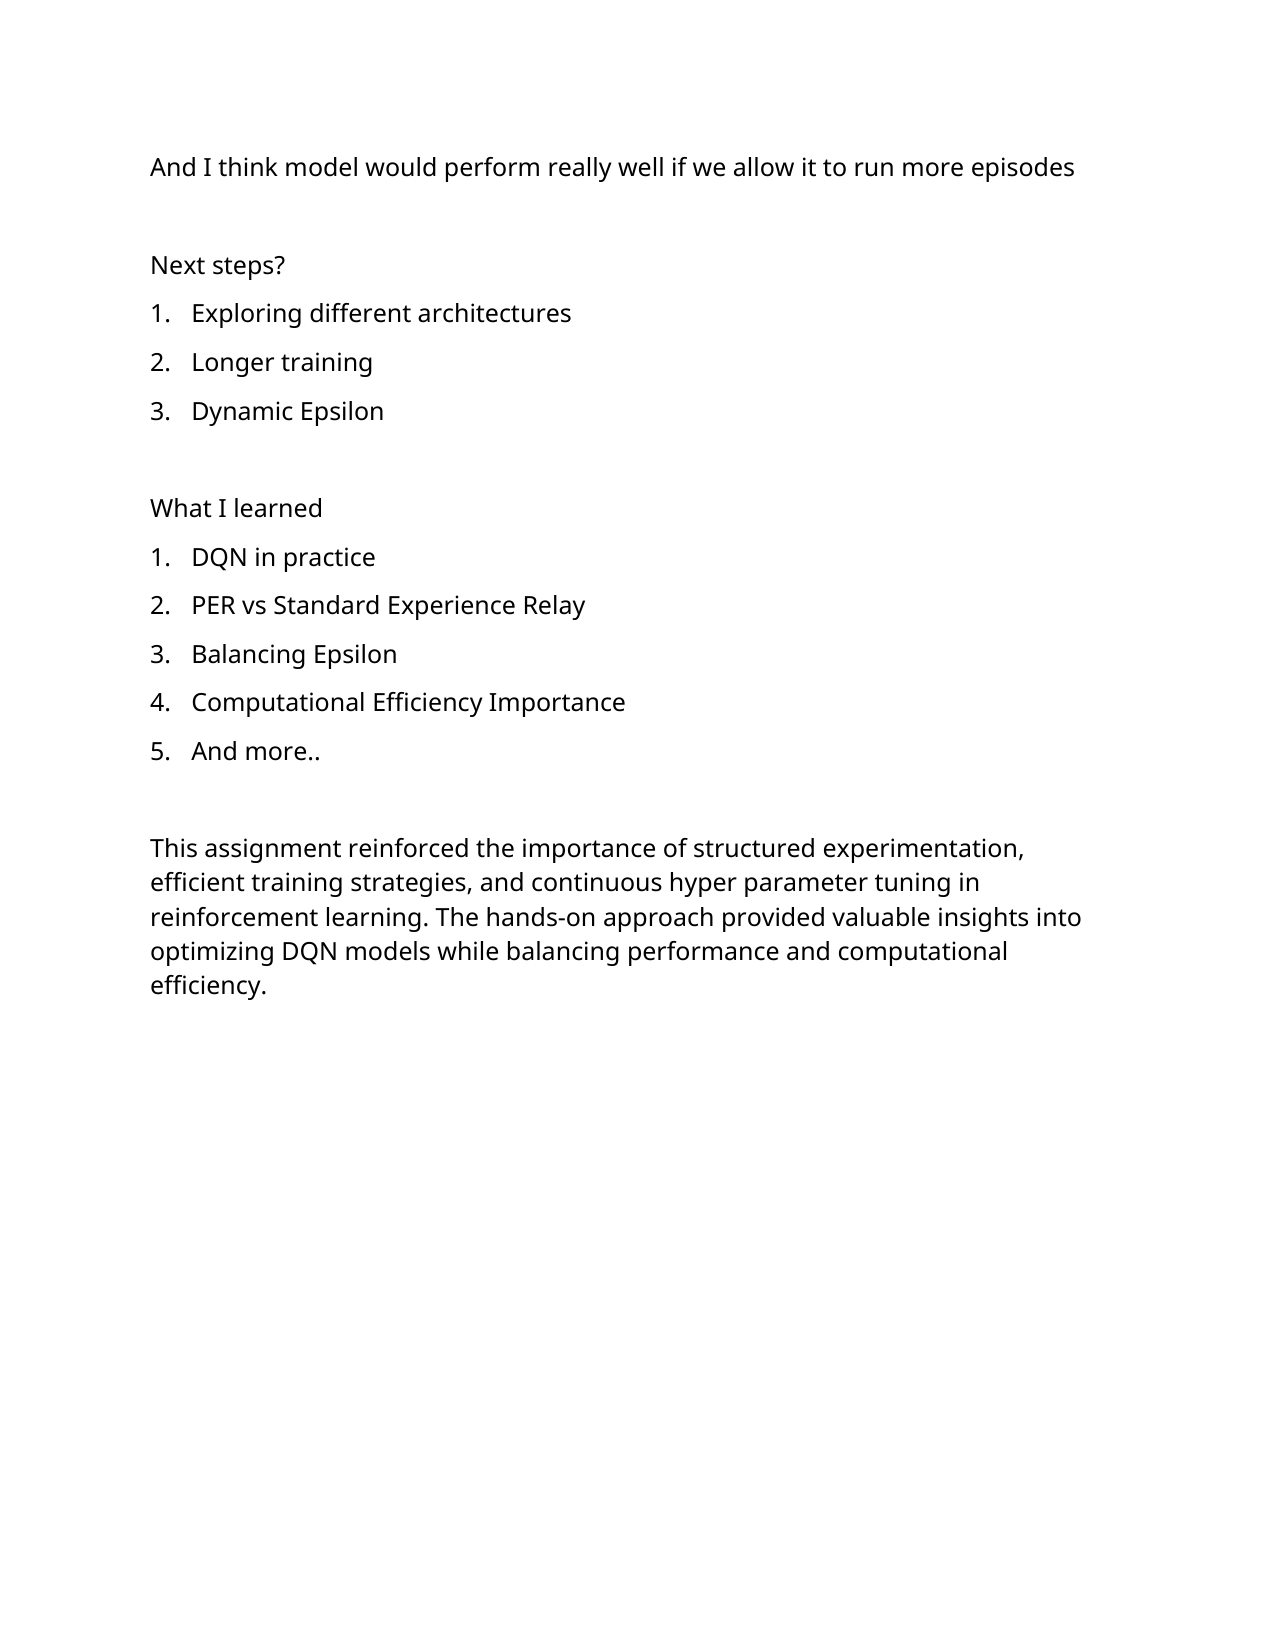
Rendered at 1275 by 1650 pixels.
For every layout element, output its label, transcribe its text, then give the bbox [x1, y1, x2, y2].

text What I learned [150, 491, 1125, 524]
list PER vs Standard Experience Relay [150, 588, 1125, 622]
list And more.. [150, 734, 1125, 768]
text This assignment reinforced the importance of structured experimentation, efficient training strategies, and continuous hyper parameter tuning in reinforcement learning. The hands-on approach provided valuable insights into optimizing DQN models while balancing performance and computational efficiency. [150, 831, 1125, 1001]
list Exploring different architectures [150, 296, 1125, 330]
list Longer training [150, 344, 1125, 379]
list DQN in practice [150, 539, 1125, 573]
text Next steps? [150, 247, 1125, 281]
list Computational Efficiency Importance [150, 685, 1125, 719]
text And I think model would perform really well if we allow it to run more episodes [150, 150, 1125, 184]
list Dynamic Epsilon [150, 393, 1125, 427]
list Balancing Epsilon [150, 636, 1125, 671]
